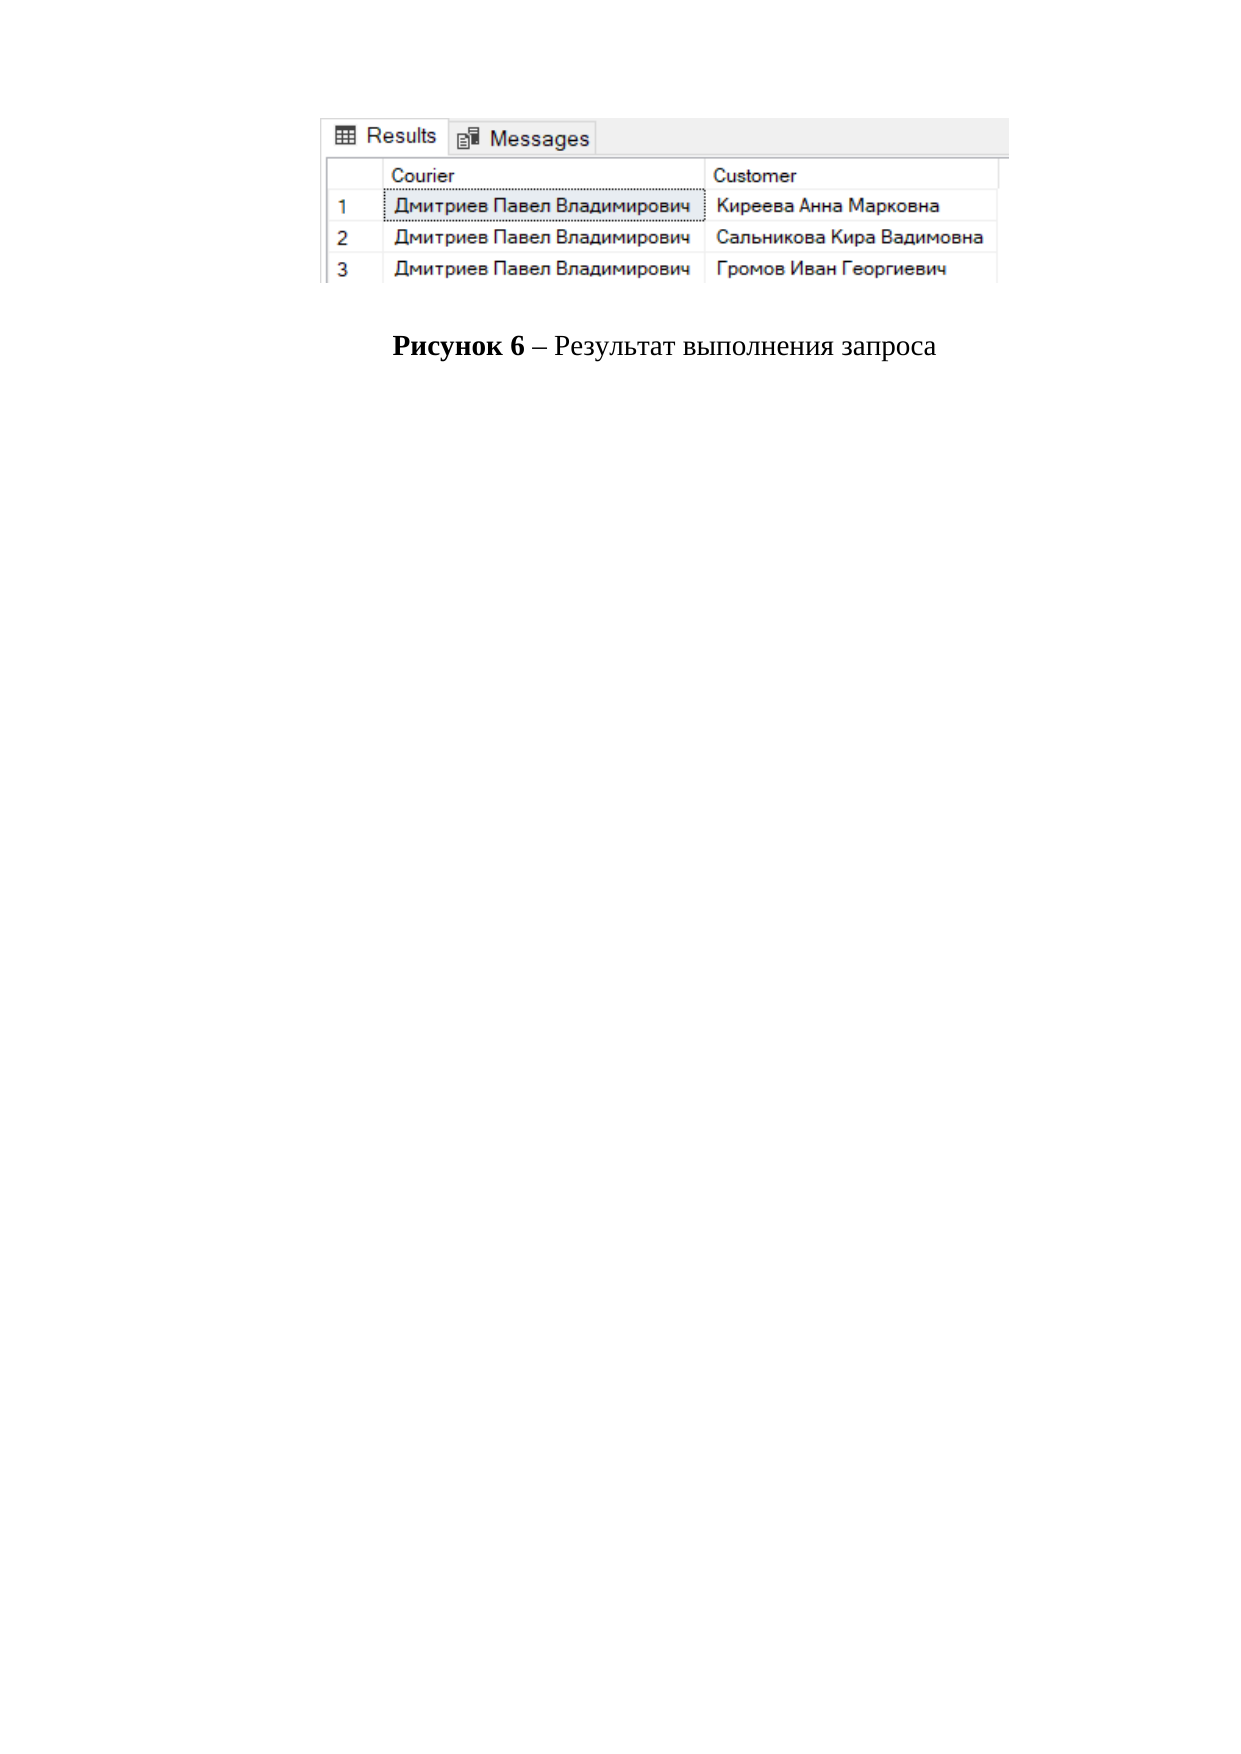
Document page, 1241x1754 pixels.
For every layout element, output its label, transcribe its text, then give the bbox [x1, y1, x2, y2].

picture [320, 118, 1009, 283]
text Рисунок 6 – Результат выполнения запроса [177, 328, 1152, 362]
